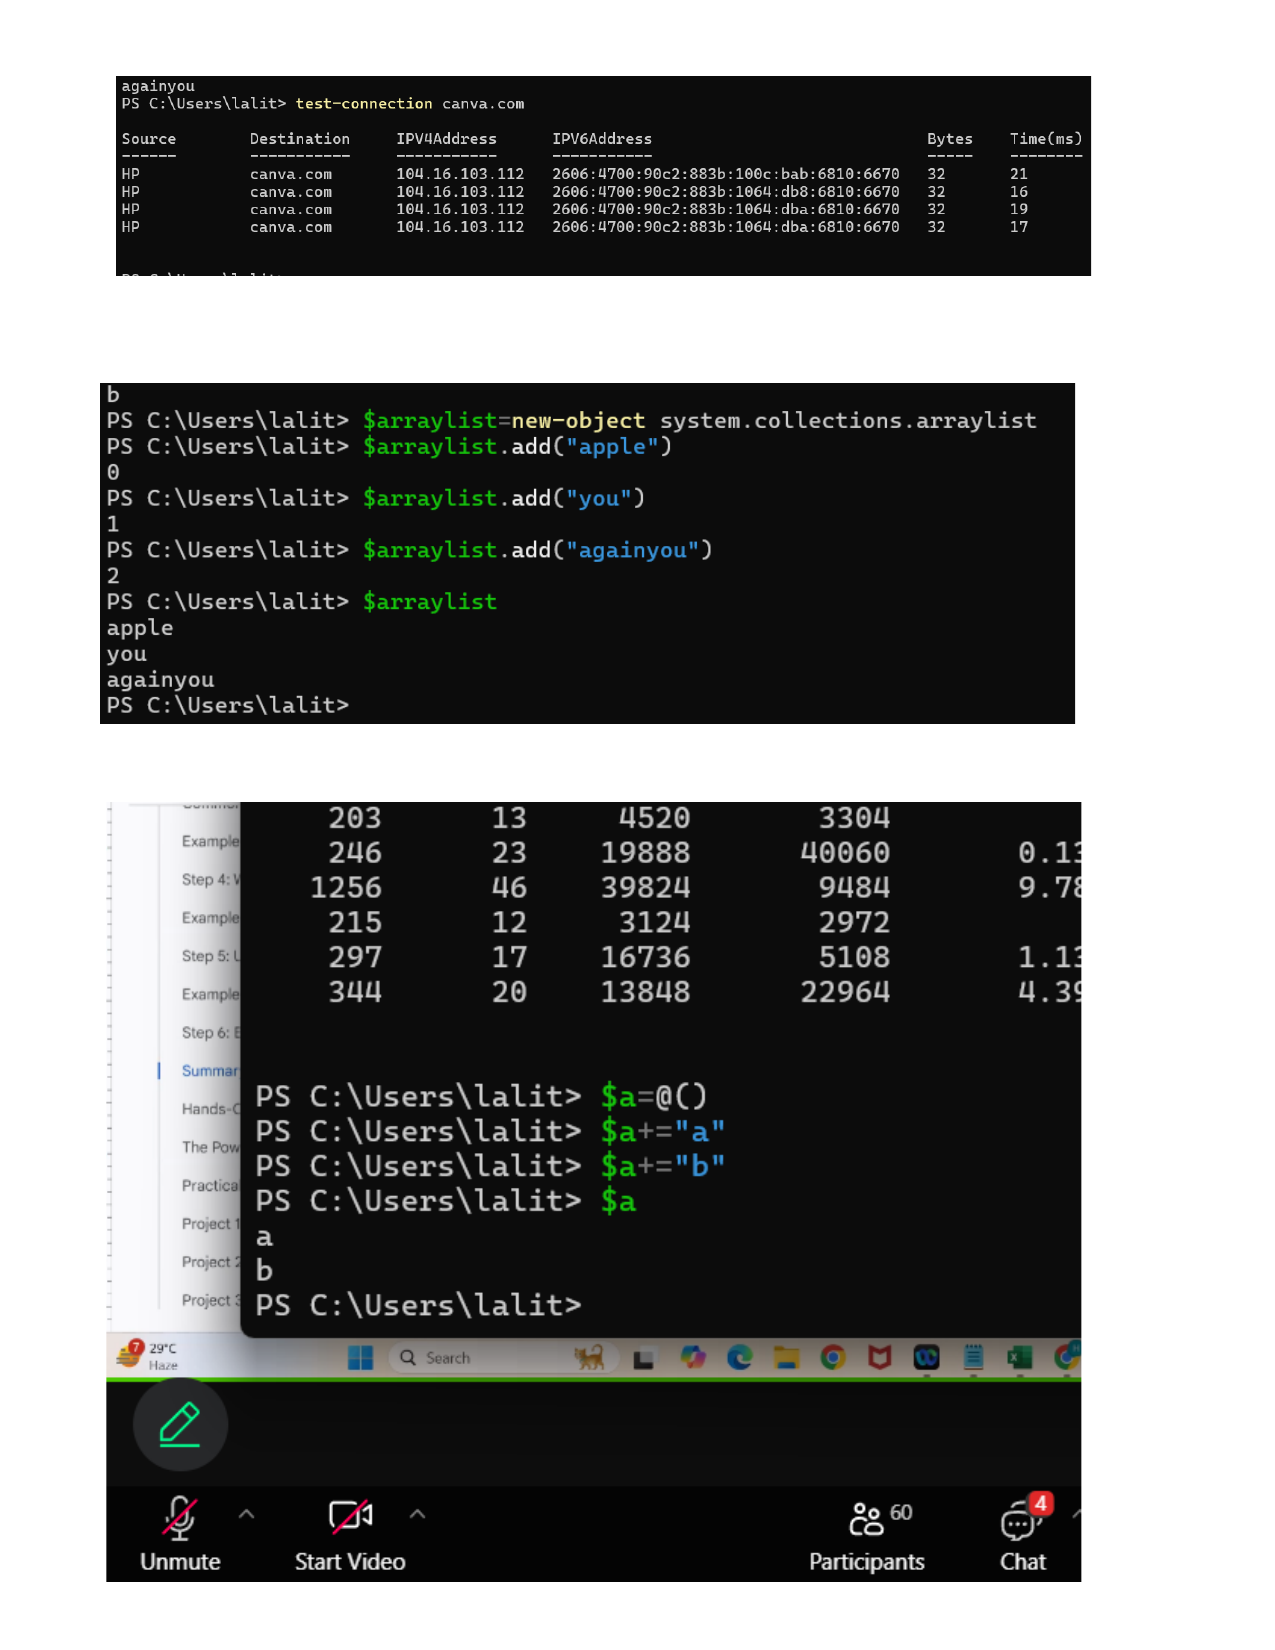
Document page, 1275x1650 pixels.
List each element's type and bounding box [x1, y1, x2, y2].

picture [100, 383, 1075, 724]
picture [106, 802, 1082, 1582]
picture [116, 76, 1092, 276]
